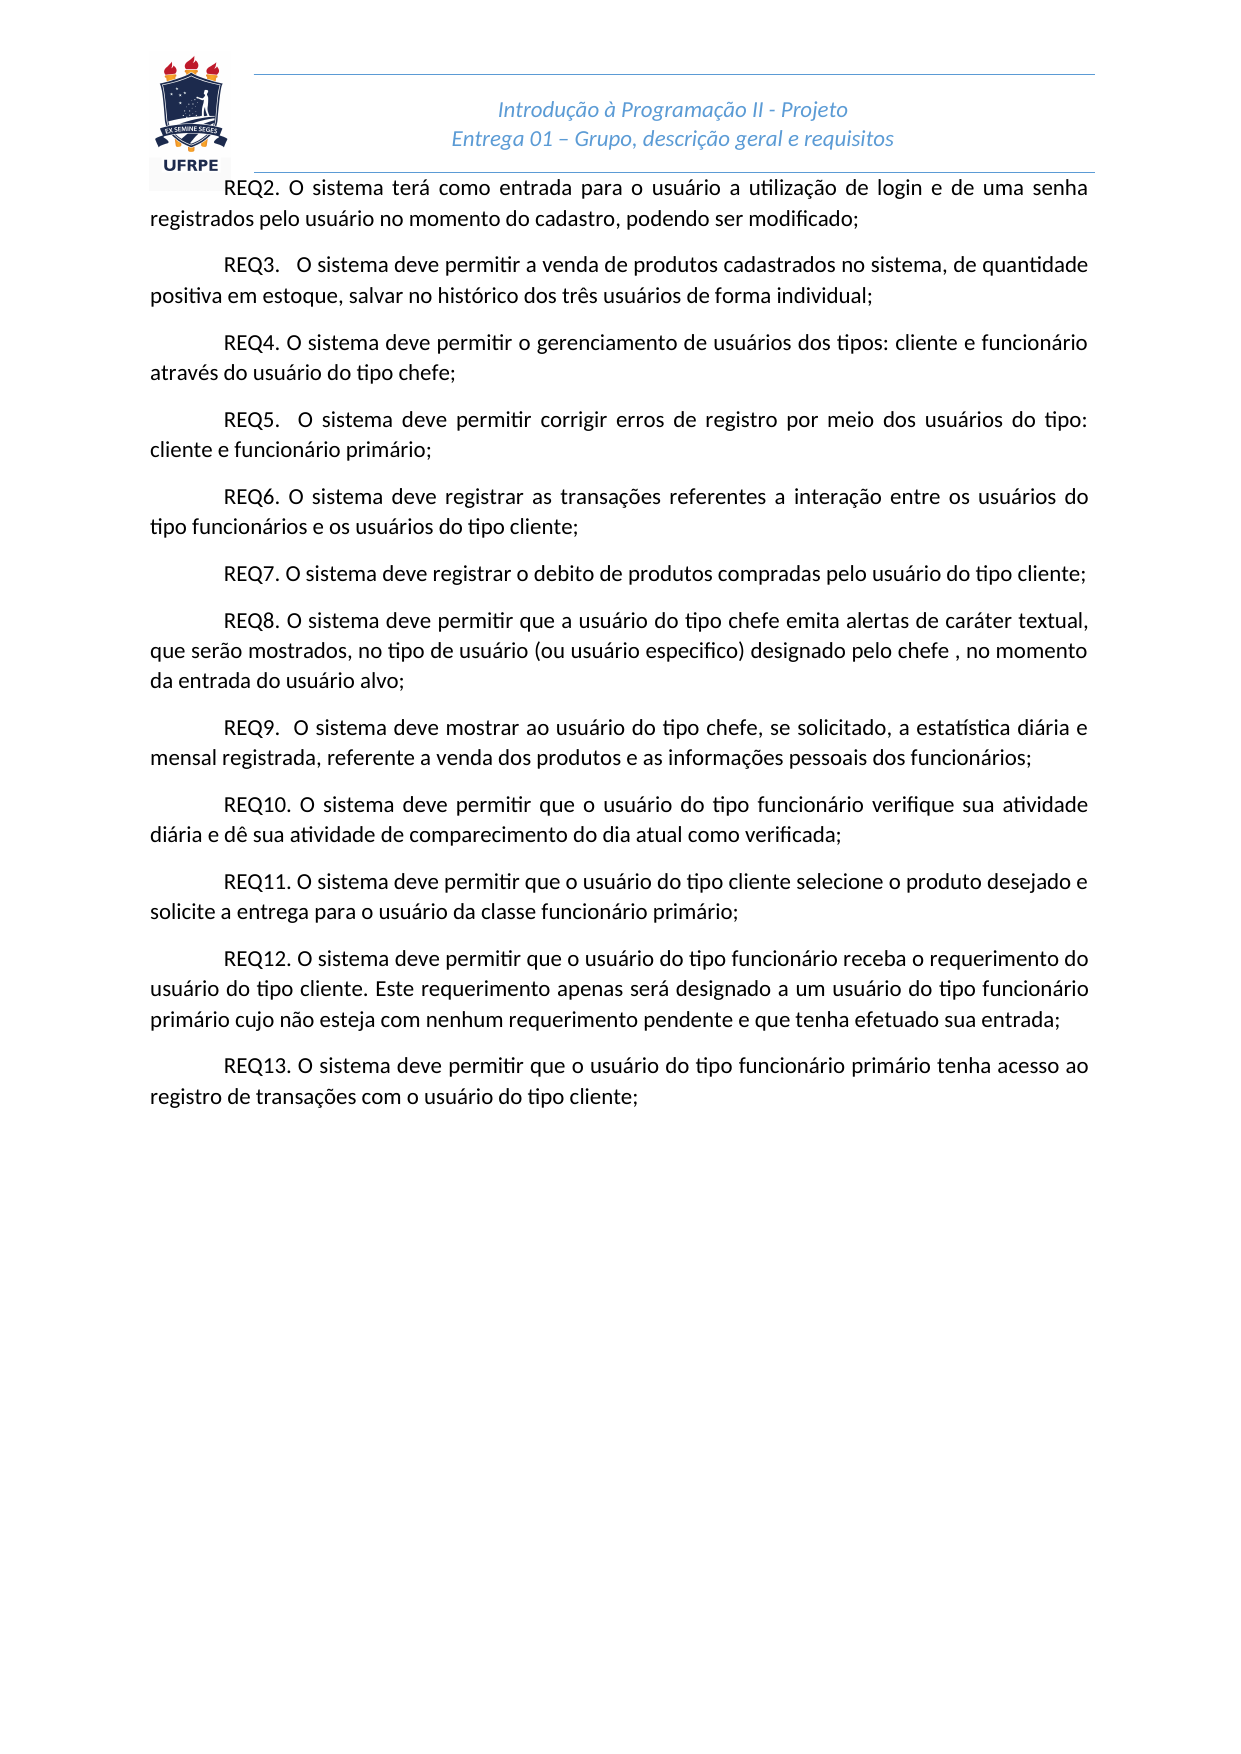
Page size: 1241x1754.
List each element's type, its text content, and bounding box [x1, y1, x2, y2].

text REQ8. O sistema deve permitir que a usuário do tipo chefe emita alertas de caráter textual, que serão mostrados, no tipo de usuário (ou usuário especifico) designado pelo chefe , no momento da entrada do usuário alvo; [150, 606, 1090, 694]
text REQ5. O sistema deve permitir corrigir erros de registro por meio dos usuários do tipo: cliente e funcionário primário; [150, 405, 1090, 463]
text REQ6. O sistema deve registrar as transações referentes a interação entre os usuários do tipo funcionários e os usuários do tipo cliente; [150, 482, 1090, 540]
text REQ10. O sistema deve permitir que o usuário do tipo funcionário verifique sua atividade diária e dê sua atividade de comparecimento do dia atual como verificada; [150, 790, 1090, 848]
text REQ7. O sistema deve registrar o debito de produtos compradas pelo usuário do tipo cliente; [150, 559, 1090, 587]
text REQ3. O sistema deve permitir a venda de produtos cadastrados no sistema, de quantidade positiva em estoque, salvar no histórico dos três usuários de forma individual; [150, 251, 1090, 309]
text REQ12. O sistema deve permitir que o usuário do tipo funcionário receba o requerimento do usuário do tipo cliente. Este requerimento apenas será designado a um usuário do tipo funcionário primário cujo não esteja com nenhum requerimento pendente e que tenha efetuado sua entrada; [150, 944, 1090, 1033]
text REQ9. O sistema deve mostrar ao usuário do tipo chefe, se solicitado, a estatística diária e mensal registrada, referente a venda dos produtos e as informações pessoais dos funcionários; [150, 713, 1090, 771]
text REQ4. O sistema deve permitir o gerenciamento de usuários dos tipos: cliente e funcionário através do usuário do tipo chefe; [150, 328, 1090, 386]
text REQ11. O sistema deve permitir que o usuário do tipo cliente selecione o produto desejado e solicite a entrega para o usuário da classe funcionário primário; [150, 867, 1090, 926]
text REQ13. O sistema deve permitir que o usuário do tipo funcionário primário tenha acesso ao registro de transações com o usuário do tipo cliente; [150, 1052, 1090, 1110]
picture [149, 51, 231, 191]
text REQ2. O sistema terá como entrada para o usuário a utilização de login e de uma senha registrados pelo usuário no momento do cadastro, podendo ser modificado; [150, 173, 1090, 232]
